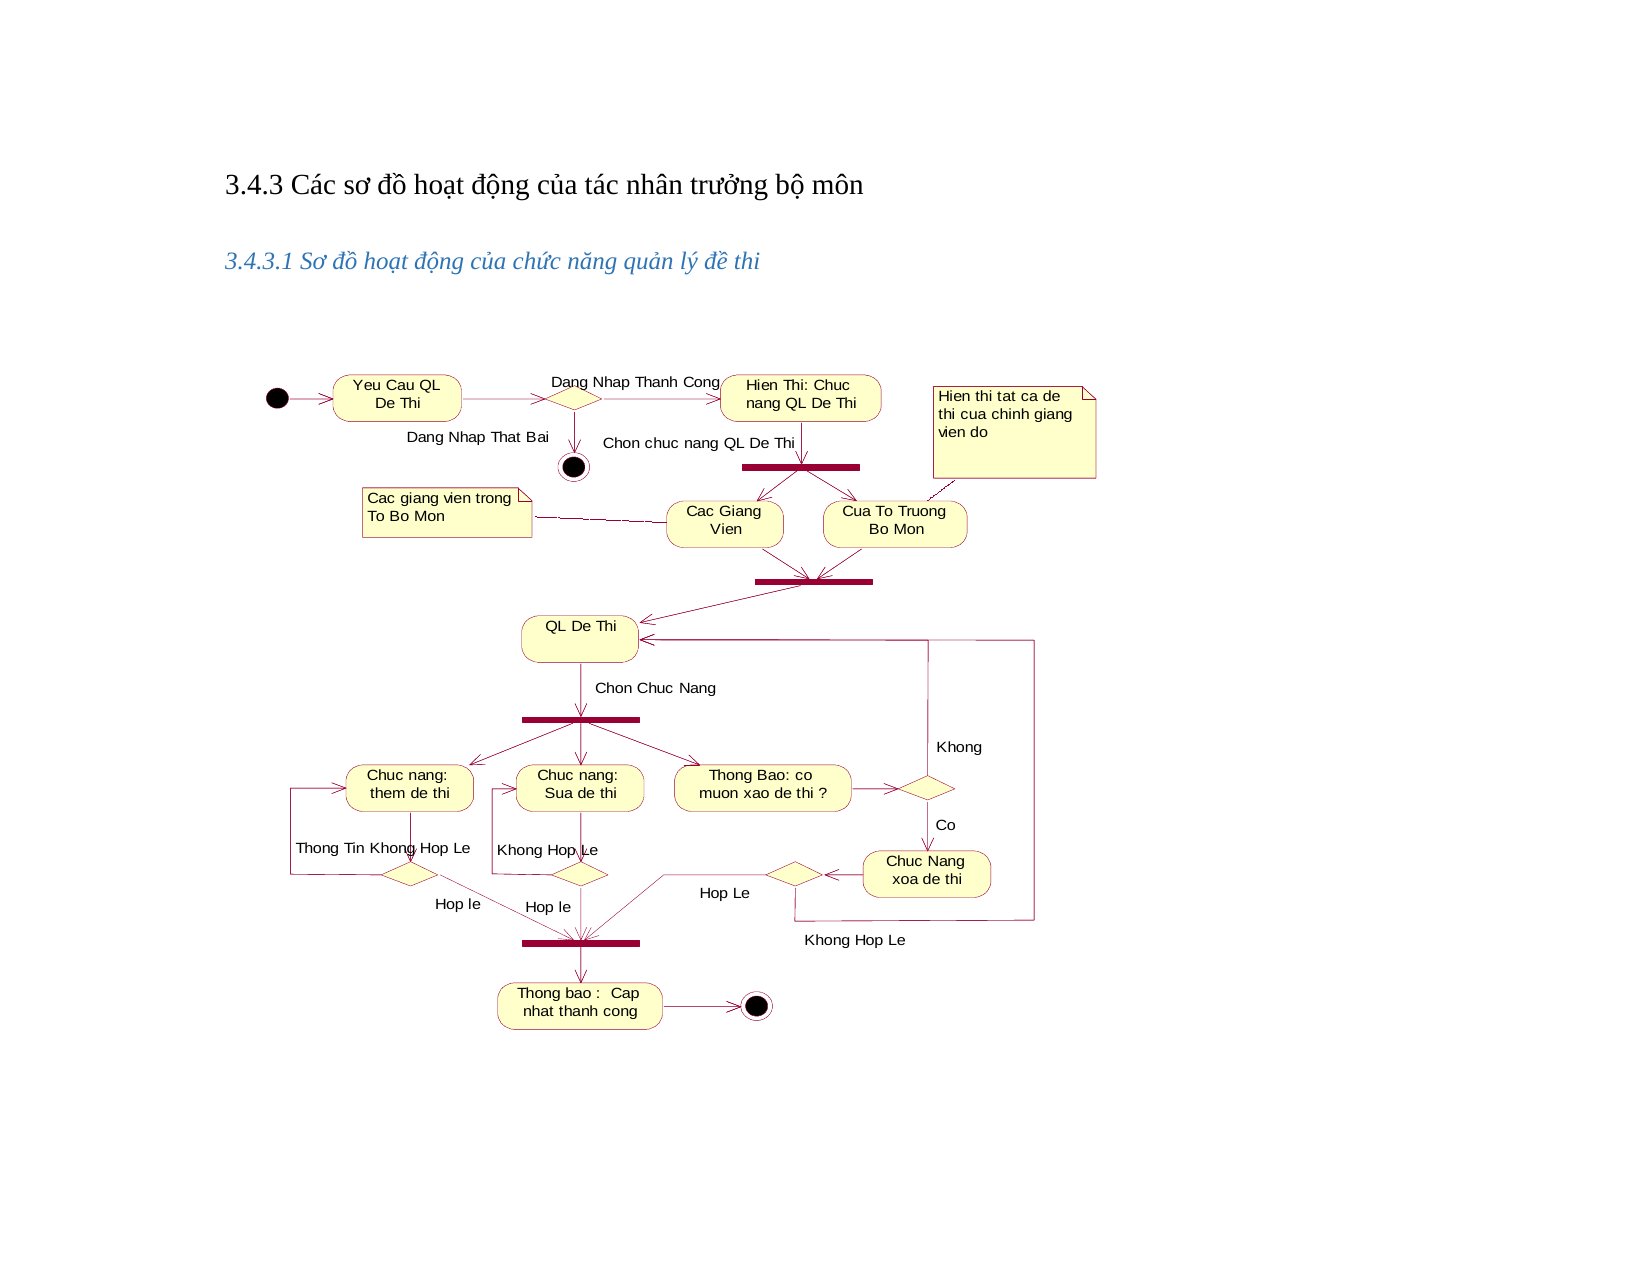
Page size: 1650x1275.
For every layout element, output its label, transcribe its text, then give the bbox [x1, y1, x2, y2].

subtitle 3.4.3 Các sơ đồ hoạt động của tác nhân trưởng bộ môn [150, 167, 1500, 200]
subtitle 3.4.3.1 Sơ đồ hoạt động của chức năng quản lý đề thi [150, 246, 1500, 275]
